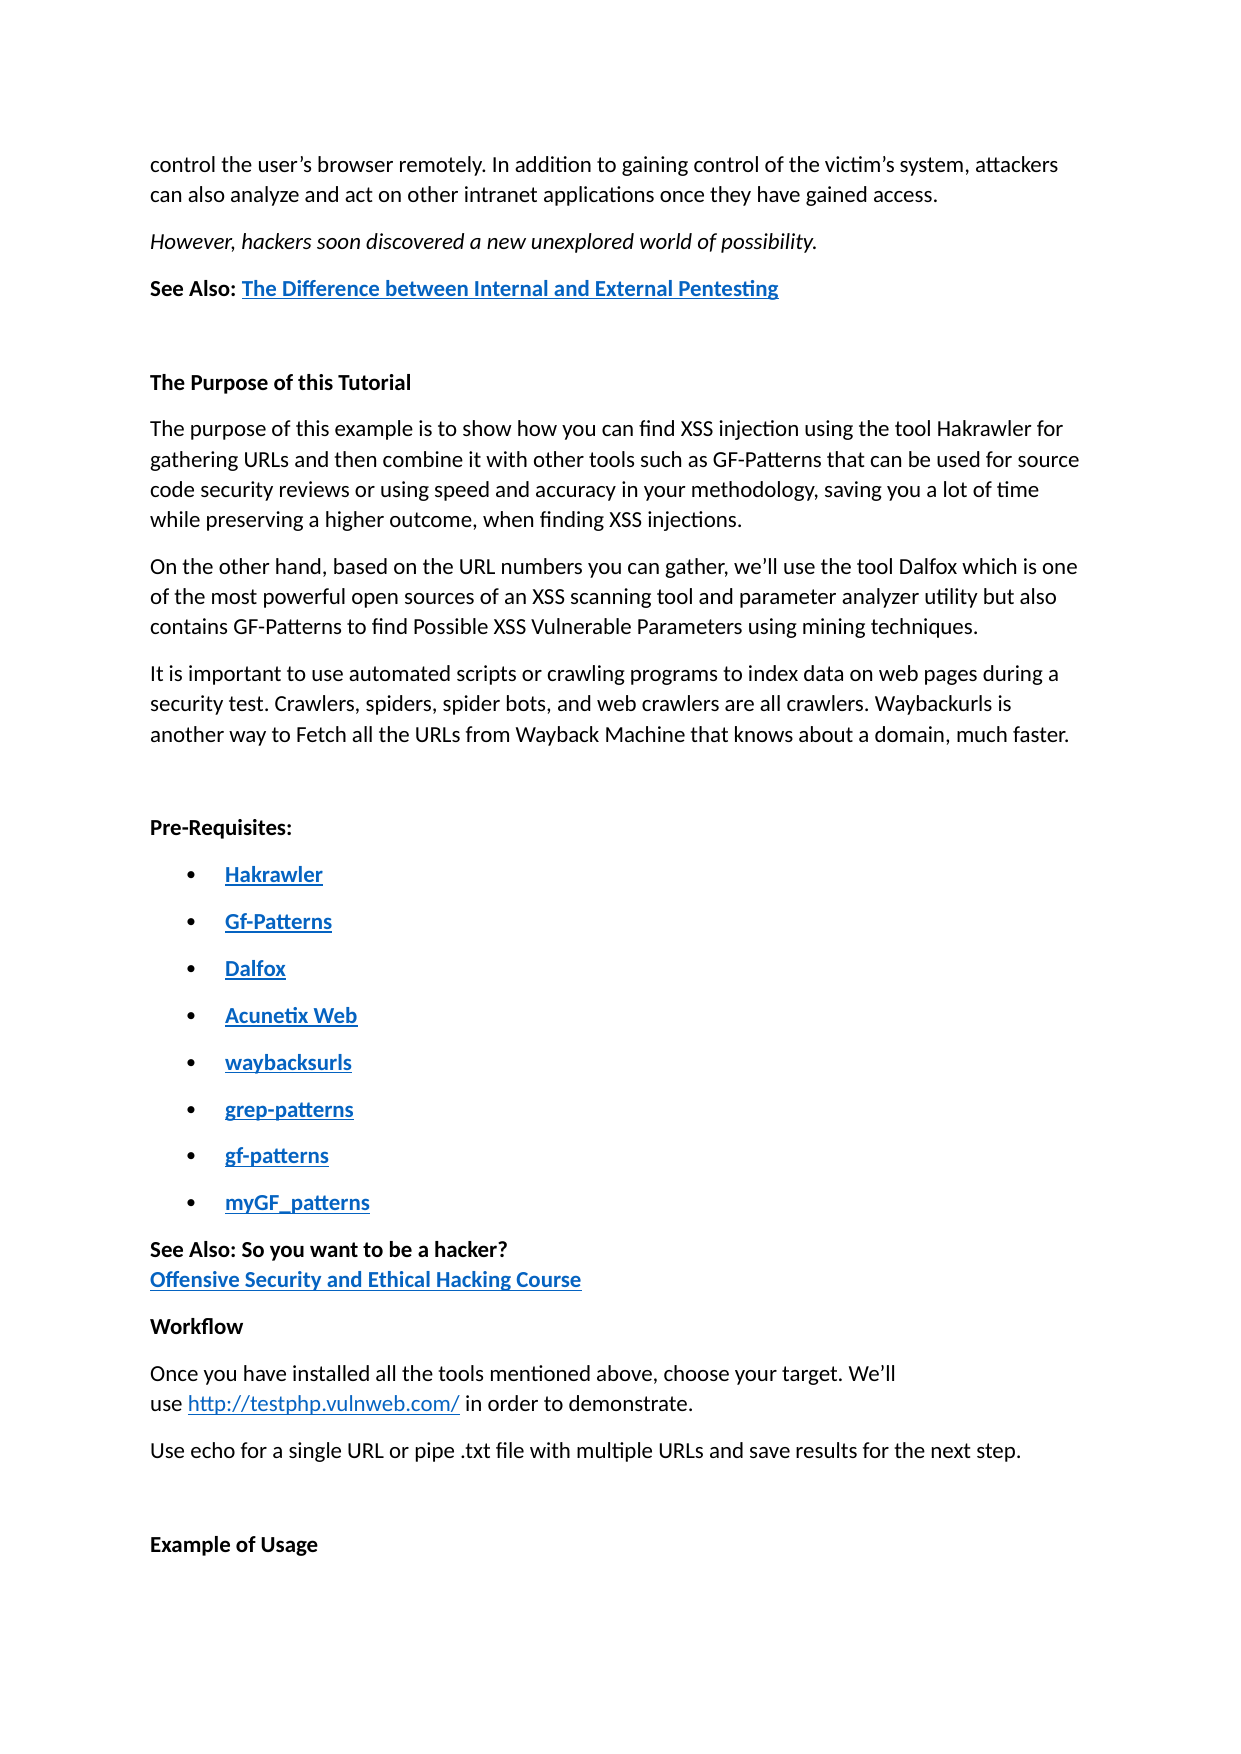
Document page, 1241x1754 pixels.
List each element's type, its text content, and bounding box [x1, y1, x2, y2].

text It is important to use automated scripts or crawling programs to index data on web pages during a security test. Crawlers, spiders, spider bots, and web crawlers are all crawlers. Waybackurls is another way to Fetch all the URLs from Wayback Machine that knows about a domain, much faster. [150, 659, 1090, 748]
text Once you have installed all the tools mentioned above, choose your target. We’ll use http://testphp.vulnweb.com/ in order to demonstrate. [150, 1359, 1090, 1418]
list waybacksurls [187, 1048, 1090, 1076]
text Pre-Requisites: [150, 813, 1090, 842]
list Acunetix Web [187, 1001, 1090, 1029]
text However, hackers soon discovered a new unexplored world of possibility. [150, 227, 1090, 255]
list Dalfox [187, 954, 1090, 982]
text See Also: The Difference between Internal and External Pentesting [150, 274, 1090, 302]
text Example of Usage [150, 1530, 1090, 1558]
text The purpose of this example is to show how you can find XSS injection using the tool Hakrawler for gathering URLs and then combine it with other tools such as GF-Patterns that can be used for source code security reviews or using speed and accuracy in your methodology, saving you a lot of time while preserving a higher outcome, when finding XSS injections. [150, 414, 1090, 533]
list Gf-Patterns [187, 907, 1090, 935]
list myGF_patterns [187, 1188, 1090, 1217]
text See Also: So you want to be a hacker? Offensive Security and Ethical Hacking Course [150, 1235, 1090, 1294]
text Use echo for a single URL or pipe .txt file with multiple URLs and save results for the next step. [150, 1436, 1090, 1464]
text On the other hand, based on the URL numbers you can gather, we’ll use the tool Dalfox which is one of the most powerful open sources of an XSS scanning tool and parameter analyzer utility but also contains GF-Patterns to find Possible XSS Vulnerable Parameters using mining techniques. [150, 552, 1090, 641]
list Hakrawler [187, 860, 1090, 888]
text Workflow [150, 1312, 1090, 1341]
list grep-patterns [187, 1095, 1090, 1123]
text The Purpose of this Tutorial [150, 368, 1090, 396]
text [150, 150, 1090, 208]
list gf-patterns [187, 1142, 1090, 1170]
